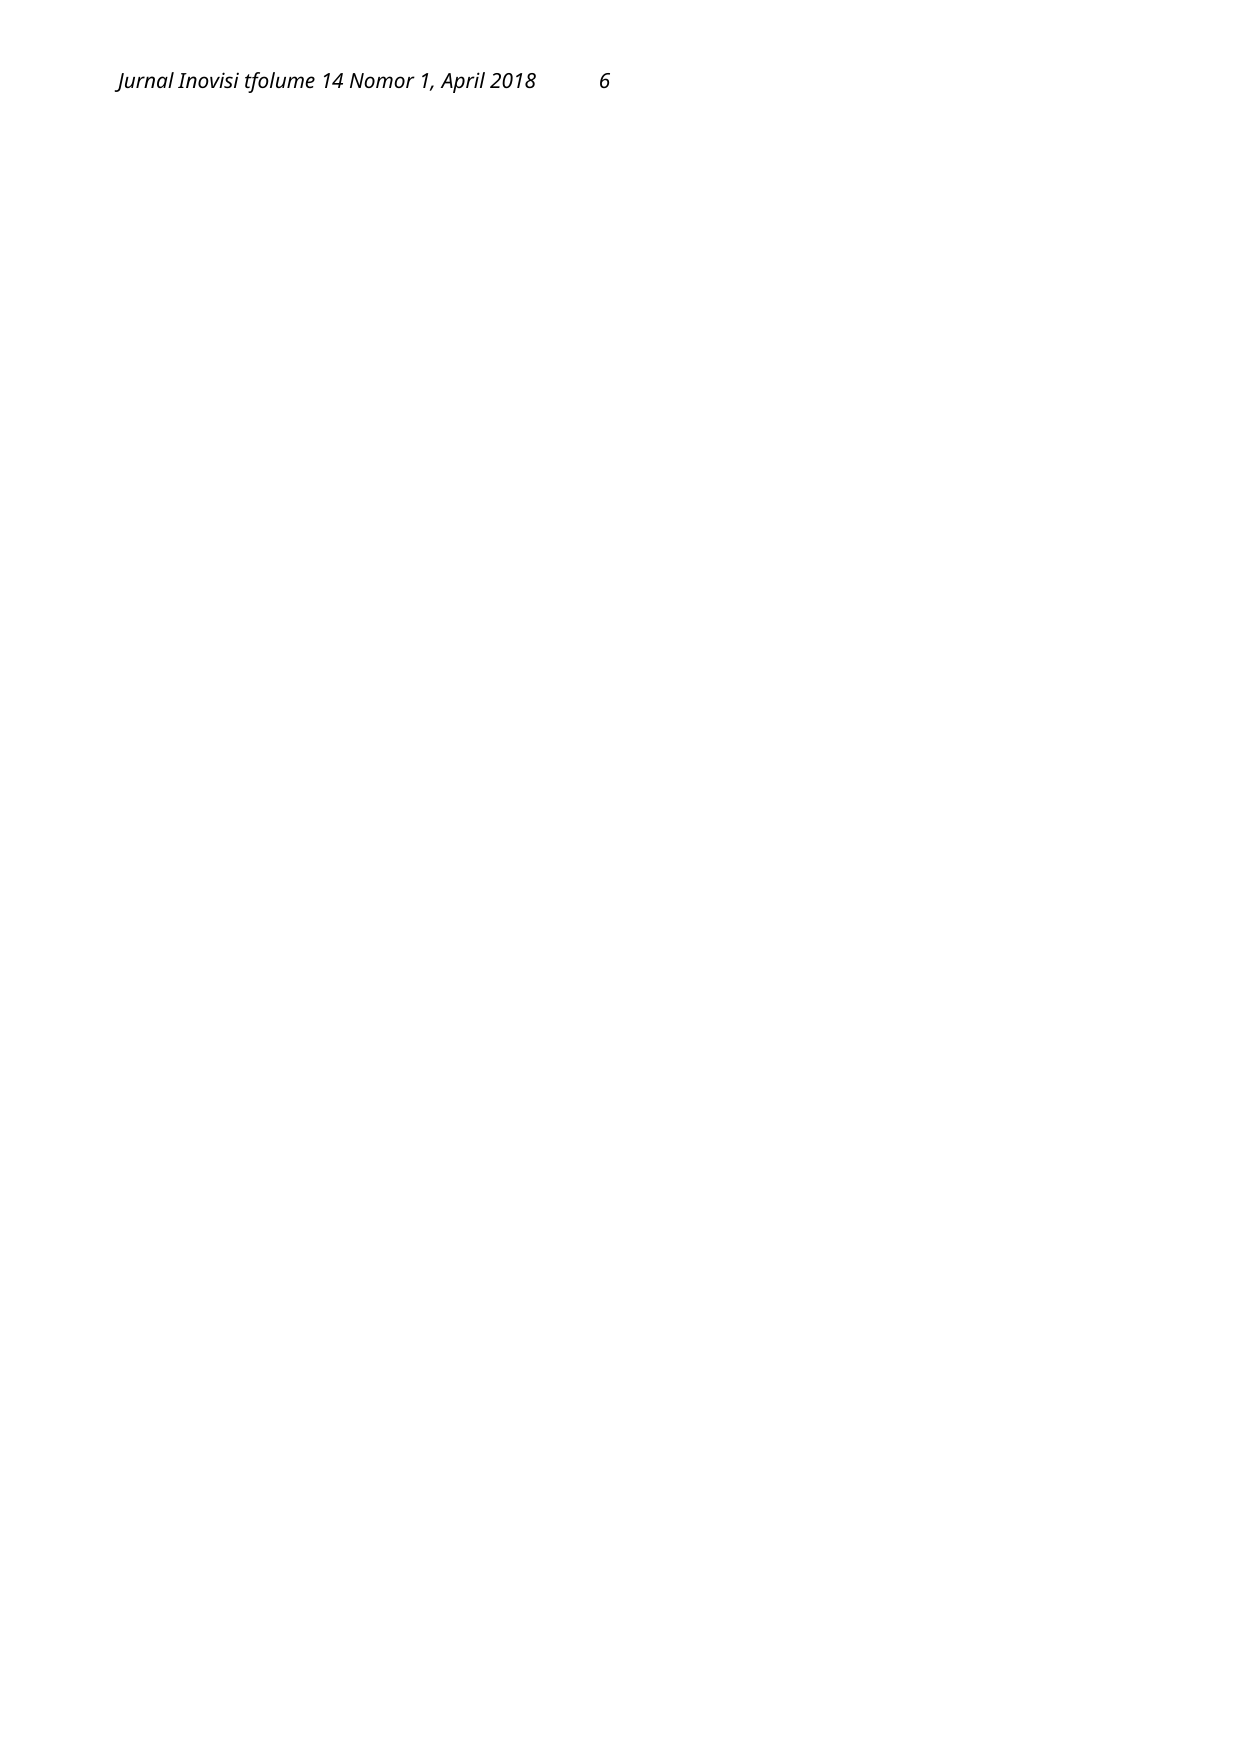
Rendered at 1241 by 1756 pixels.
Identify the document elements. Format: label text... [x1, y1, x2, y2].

text Jurnal Inovisi tfolume 14 Nomor 1, April 2018 6 [118, 67, 1138, 95]
